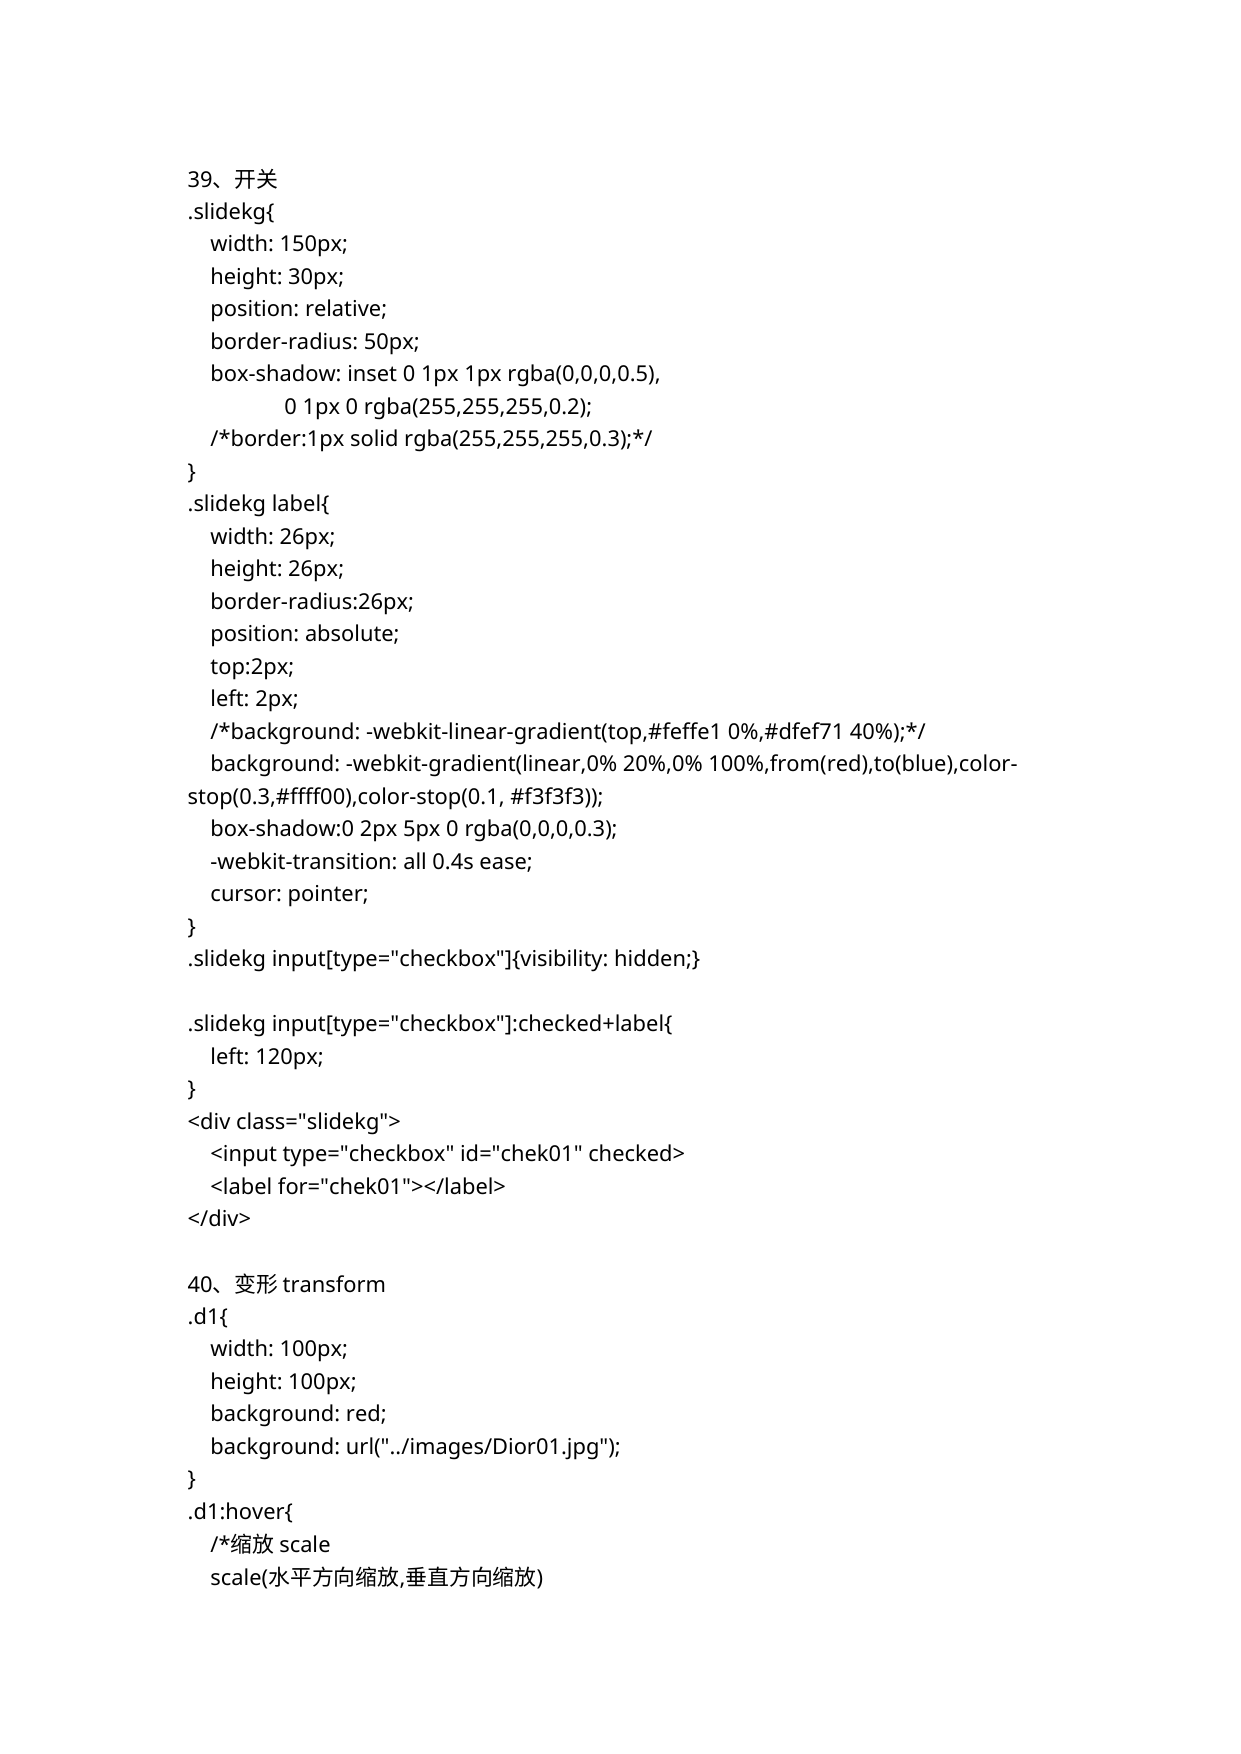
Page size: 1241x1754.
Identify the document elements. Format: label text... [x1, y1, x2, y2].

list 40、变形transform [187, 1267, 1053, 1299]
list .slidekg{ width: 150px; height: 30px; position: relative; border-radius: 50px; box-shadow: inset 0 1px 1px rgba(0,0,0,0.5), 0 1px 0 rgba(255,255,255,0.2); /*border:1px solid rgba(255,255,255,0.3);*/ } .slidekg label{ width: 26px; height: 26px; border-radius:26px; position: absolute; top:2px; left: 2px; /*background: -webkit-linear-gradient(top,#feffe1 0%,#dfef71 40%);*/ background: -webkit-gradient(linear,0% 20%,0% 100%,from(red),to(blue),color-stop(0.3,#ffff00),color-stop(0.1, #f3f3f3)); box-shadow:0 2px 5px 0 rgba(0,0,0,0.3); -webkit-transition: all 0.4s ease; cursor: pointer; } .slidekg input[type="checkbox"]{visibility: hidden;} .slidekg input[type="checkbox"]:checked+label{ left: 120px; } [187, 194, 1053, 1104]
list 39、开关 [187, 162, 1053, 194]
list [187, 1299, 1053, 1592]
list <div class="slidekg"> <input type="checkbox" id="chek01" checked> <label for="chek01"></label> </div> [187, 1104, 1053, 1234]
